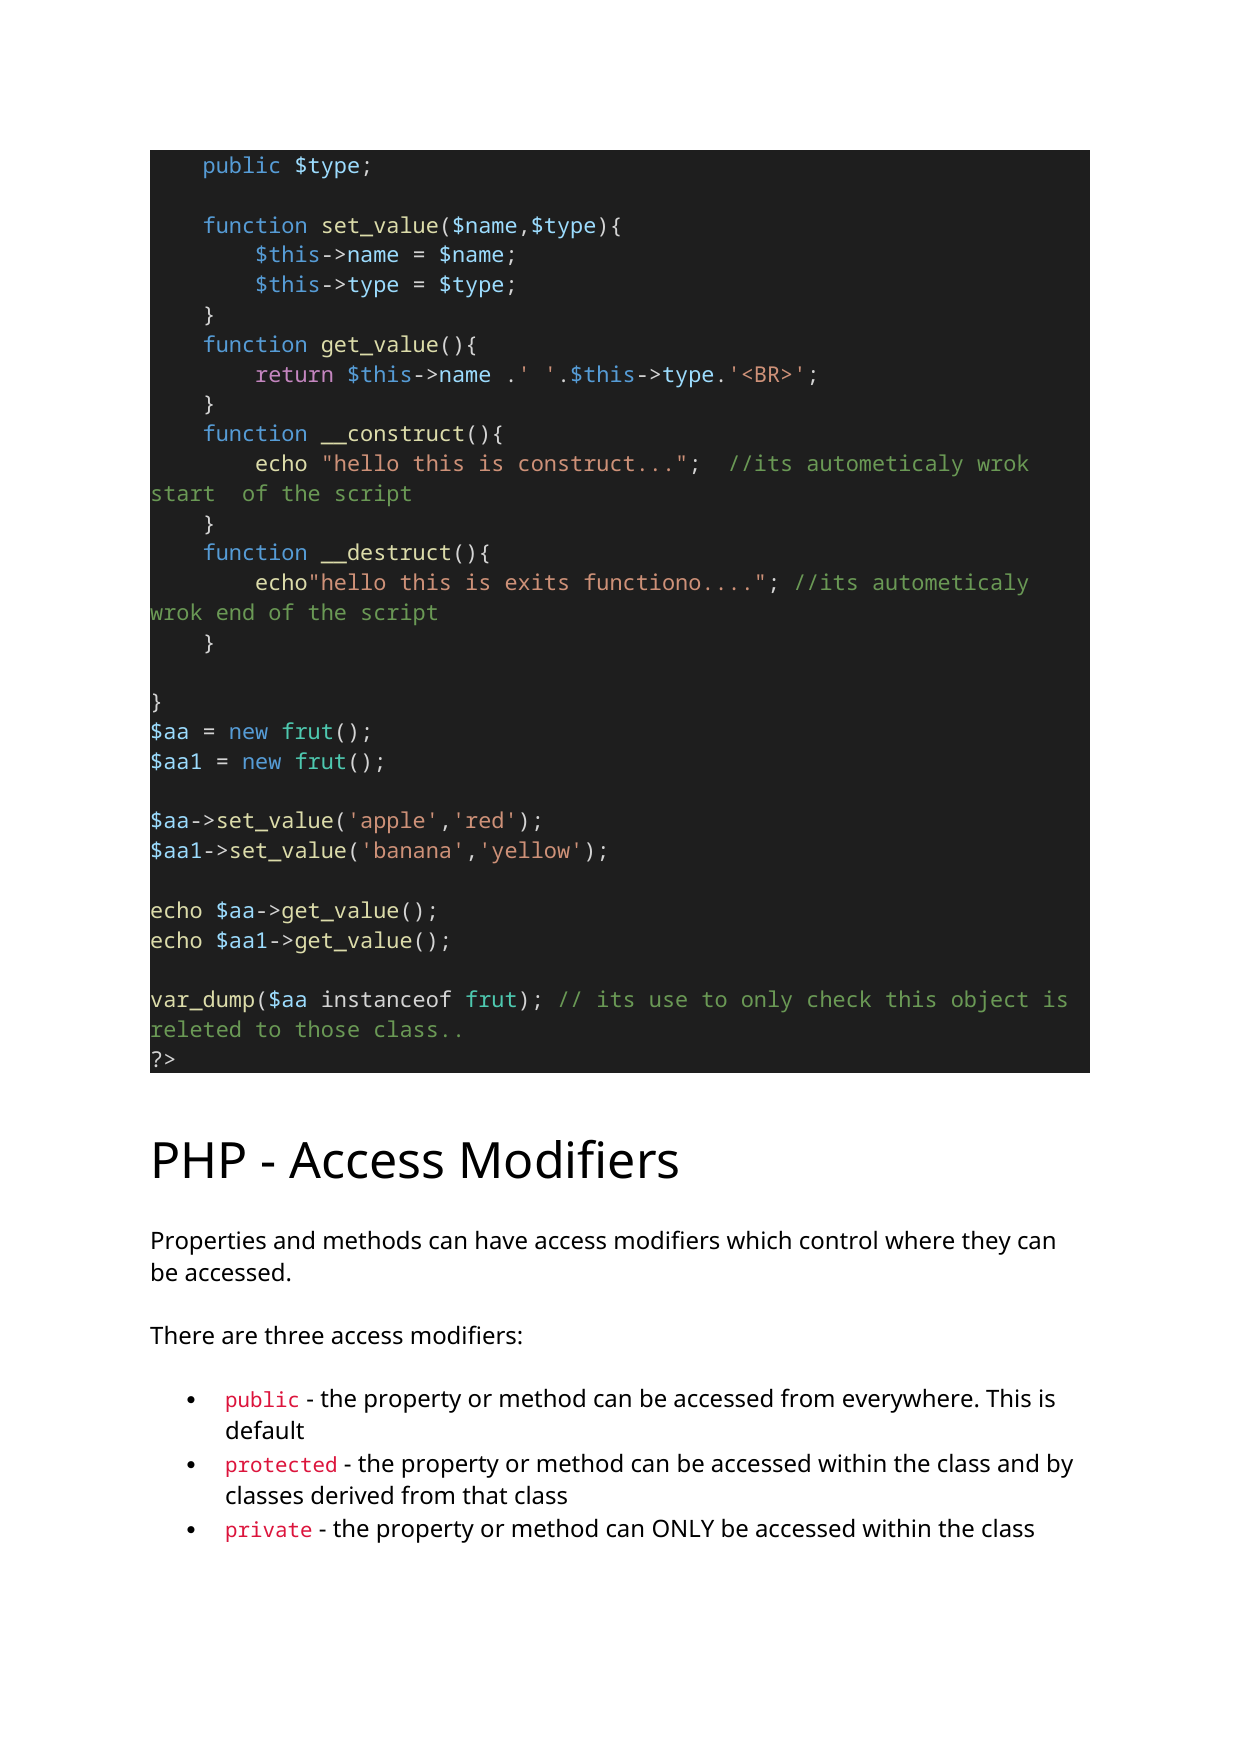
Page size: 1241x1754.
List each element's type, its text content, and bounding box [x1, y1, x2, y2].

text function __construct(){ [150, 418, 1090, 448]
text Properties and methods can have access modifiers which control where they can be accessed. [150, 1223, 1090, 1289]
text function get_value(){ [150, 329, 1090, 358]
text } [150, 686, 1090, 716]
text var_dump($aa instanceof frut); // its use to only check this object is releted to those class.. [150, 984, 1090, 1044]
text ?> [150, 1044, 1090, 1073]
text $aa1->set_value('banana','yellow'); [150, 835, 1090, 865]
text } [150, 388, 1090, 418]
text $this->type = $type; [150, 269, 1090, 299]
text } [150, 507, 1090, 537]
text public $type; [150, 150, 1090, 180]
list protected - the property or method can be accessed within the class and by classes derived from that class [187, 1447, 1090, 1512]
text } [150, 627, 1090, 656]
text function __destruct(){ [150, 537, 1090, 567]
text function set_value($name,$type){ [150, 209, 1090, 239]
text return $this->name .' '.$this->type.'<BR>'; [150, 358, 1090, 388]
list public - the property or method can be accessed from everywhere. This is default [187, 1381, 1090, 1447]
subtitle PHP - Access Modifiers [150, 1125, 1090, 1193]
text echo $aa1->get_value(); [150, 924, 1090, 954]
text $aa->set_value('apple','red'); [150, 805, 1090, 835]
list private - the property or method can ONLY be accessed within the class [187, 1512, 1090, 1544]
text $aa = new frut(); [150, 716, 1090, 746]
text } [150, 299, 1090, 329]
text There are three access modifiers: [150, 1319, 1090, 1351]
text echo $aa->get_value(); [150, 895, 1090, 924]
text $this->name = $name; [150, 239, 1090, 269]
text echo"hello this is exits functiono...."; //its autometicaly wrok end of the script [150, 567, 1090, 627]
text $aa1 = new frut(); [150, 746, 1090, 776]
text echo "hello this is construct..."; //its autometicaly wrok start of the script [150, 448, 1090, 507]
